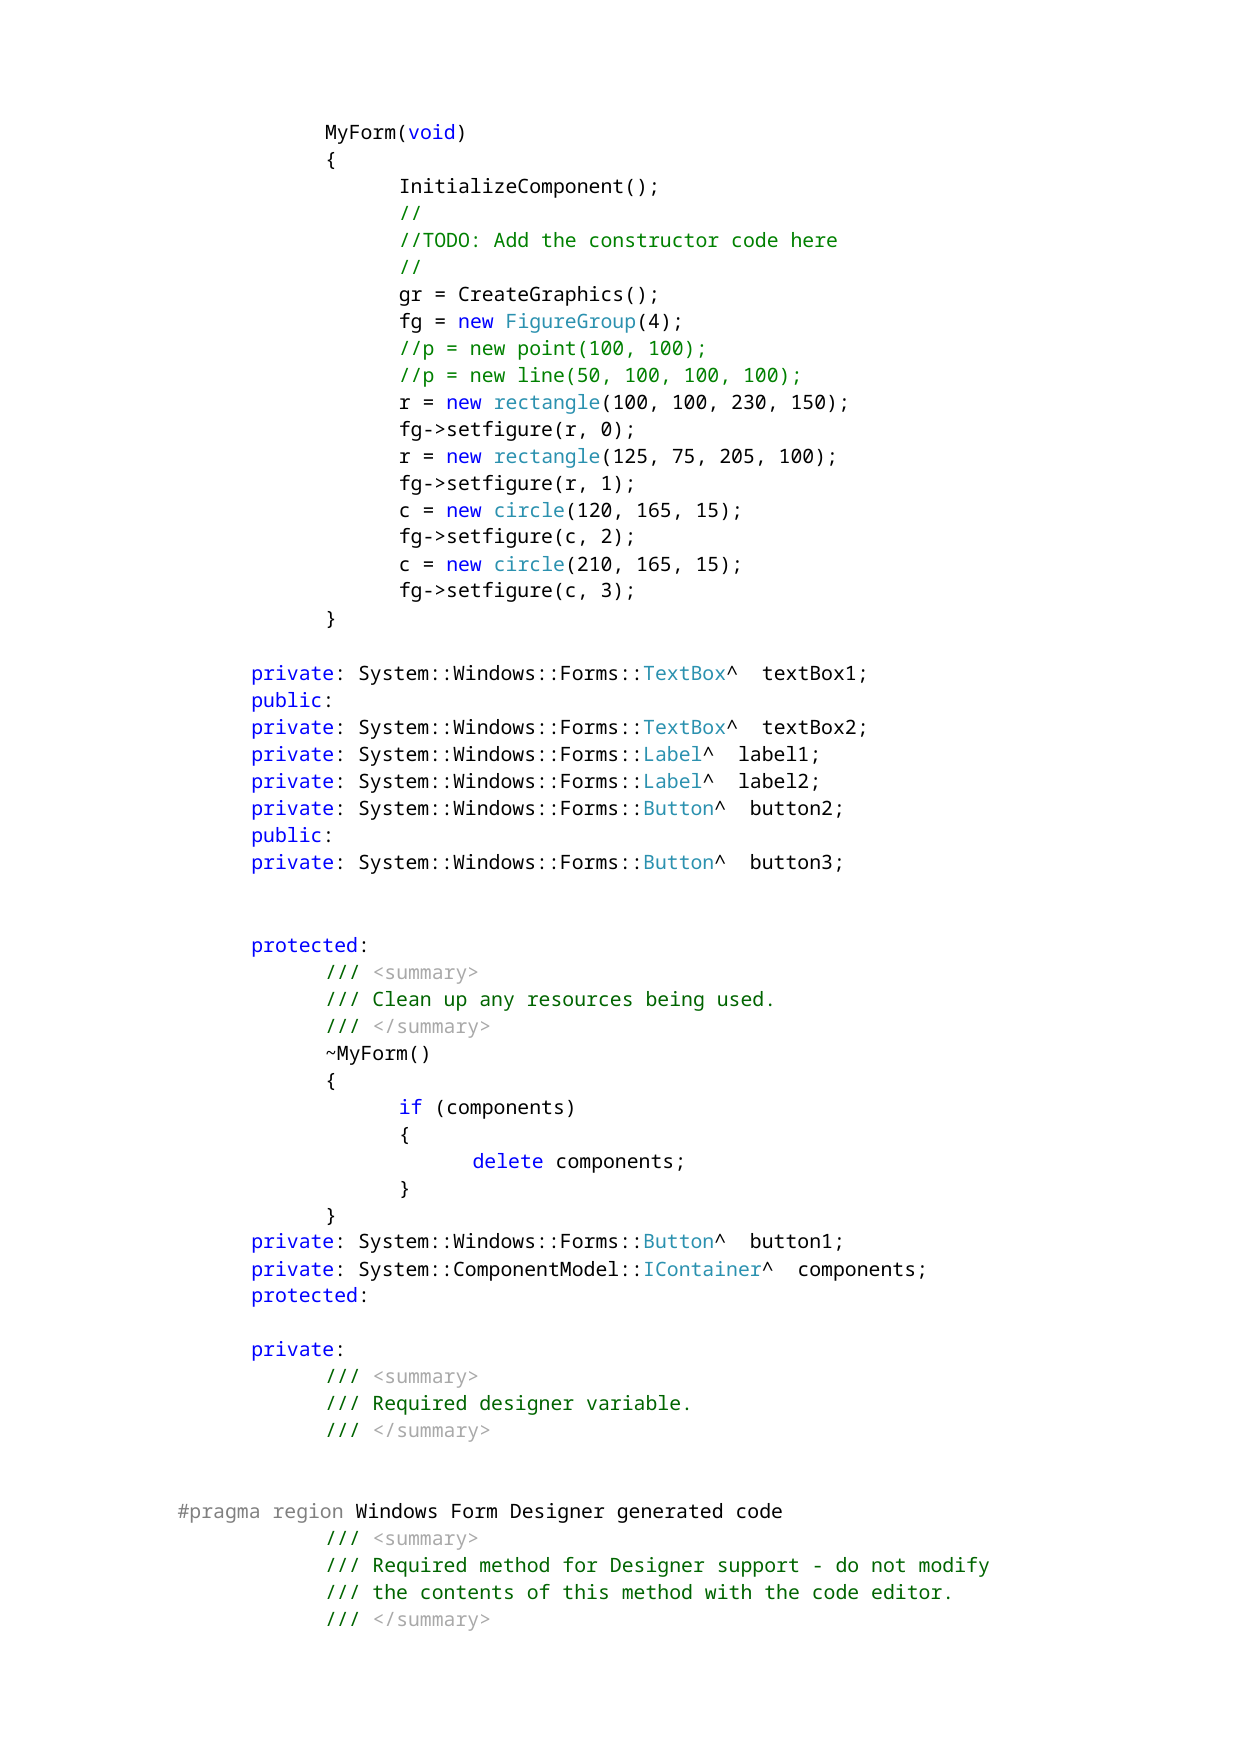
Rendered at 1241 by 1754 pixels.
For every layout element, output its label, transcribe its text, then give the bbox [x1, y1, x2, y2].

text /// the contents of this method with the code editor. [177, 1578, 1152, 1606]
text /// <summary> [177, 1363, 1152, 1390]
text fg->setfigure(c, 2); [177, 523, 1152, 550]
text } [177, 1201, 1152, 1228]
text { [177, 145, 1152, 172]
text InitializeComponent(); [177, 172, 1152, 199]
text private: System::Windows::Forms::TextBox^ textBox1; [177, 659, 1152, 686]
text private: System::Windows::Forms::Button^ button1; [177, 1228, 1152, 1255]
text private: System::Windows::Forms::Button^ button2; [177, 794, 1152, 821]
text private: System::ComponentModel::IContainer^ components; [177, 1255, 1152, 1282]
text gr = CreateGraphics(); [177, 280, 1152, 307]
text // [177, 253, 1152, 280]
text /// <summary> [177, 958, 1152, 985]
text } [177, 604, 1152, 631]
text r = new rectangle(100, 100, 230, 150); [177, 388, 1152, 415]
text delete components; [177, 1147, 1152, 1174]
text fg = new FigureGroup(4); [177, 307, 1152, 334]
text c = new circle(210, 165, 15); [177, 550, 1152, 577]
text private: System::Windows::Forms::Label^ label1; [177, 740, 1152, 767]
text /// </summary> [177, 1606, 1152, 1632]
text // [177, 199, 1152, 226]
text public: [177, 821, 1152, 848]
text ~MyForm() [177, 1039, 1152, 1066]
text r = new rectangle(125, 75, 205, 100); [177, 442, 1152, 469]
text } [177, 1174, 1152, 1201]
text /// </summary> [177, 1012, 1152, 1039]
text protected: [177, 1282, 1152, 1309]
text private: System::Windows::Forms::Button^ button3; [177, 848, 1152, 875]
text protected: [177, 931, 1152, 958]
text //p = new line(50, 100, 100, 100); [177, 361, 1152, 388]
text fg->setfigure(r, 0); [177, 415, 1152, 442]
text public: [177, 686, 1152, 713]
text /// <summary> [177, 1524, 1152, 1552]
text private: System::Windows::Forms::Label^ label2; [177, 767, 1152, 794]
text #pragma region Windows Form Designer generated code [177, 1498, 1152, 1524]
text //p = new point(100, 100); [177, 334, 1152, 361]
text MyForm(void) [177, 118, 1152, 145]
text //TODO: Add the constructor code here [177, 226, 1152, 253]
text private: System::Windows::Forms::TextBox^ textBox2; [177, 713, 1152, 740]
text { [177, 1120, 1152, 1147]
text /// Clean up any resources being used. [177, 985, 1152, 1012]
text /// </summary> [177, 1417, 1152, 1444]
text private: [177, 1336, 1152, 1363]
text fg->setfigure(c, 3); [177, 577, 1152, 604]
text if (components) [177, 1093, 1152, 1120]
text /// Required designer variable. [177, 1390, 1152, 1417]
text fg->setfigure(r, 1); [177, 469, 1152, 496]
text { [177, 1066, 1152, 1093]
text c = new circle(120, 165, 15); [177, 496, 1152, 523]
text /// Required method for Designer support - do not modify [177, 1552, 1152, 1578]
